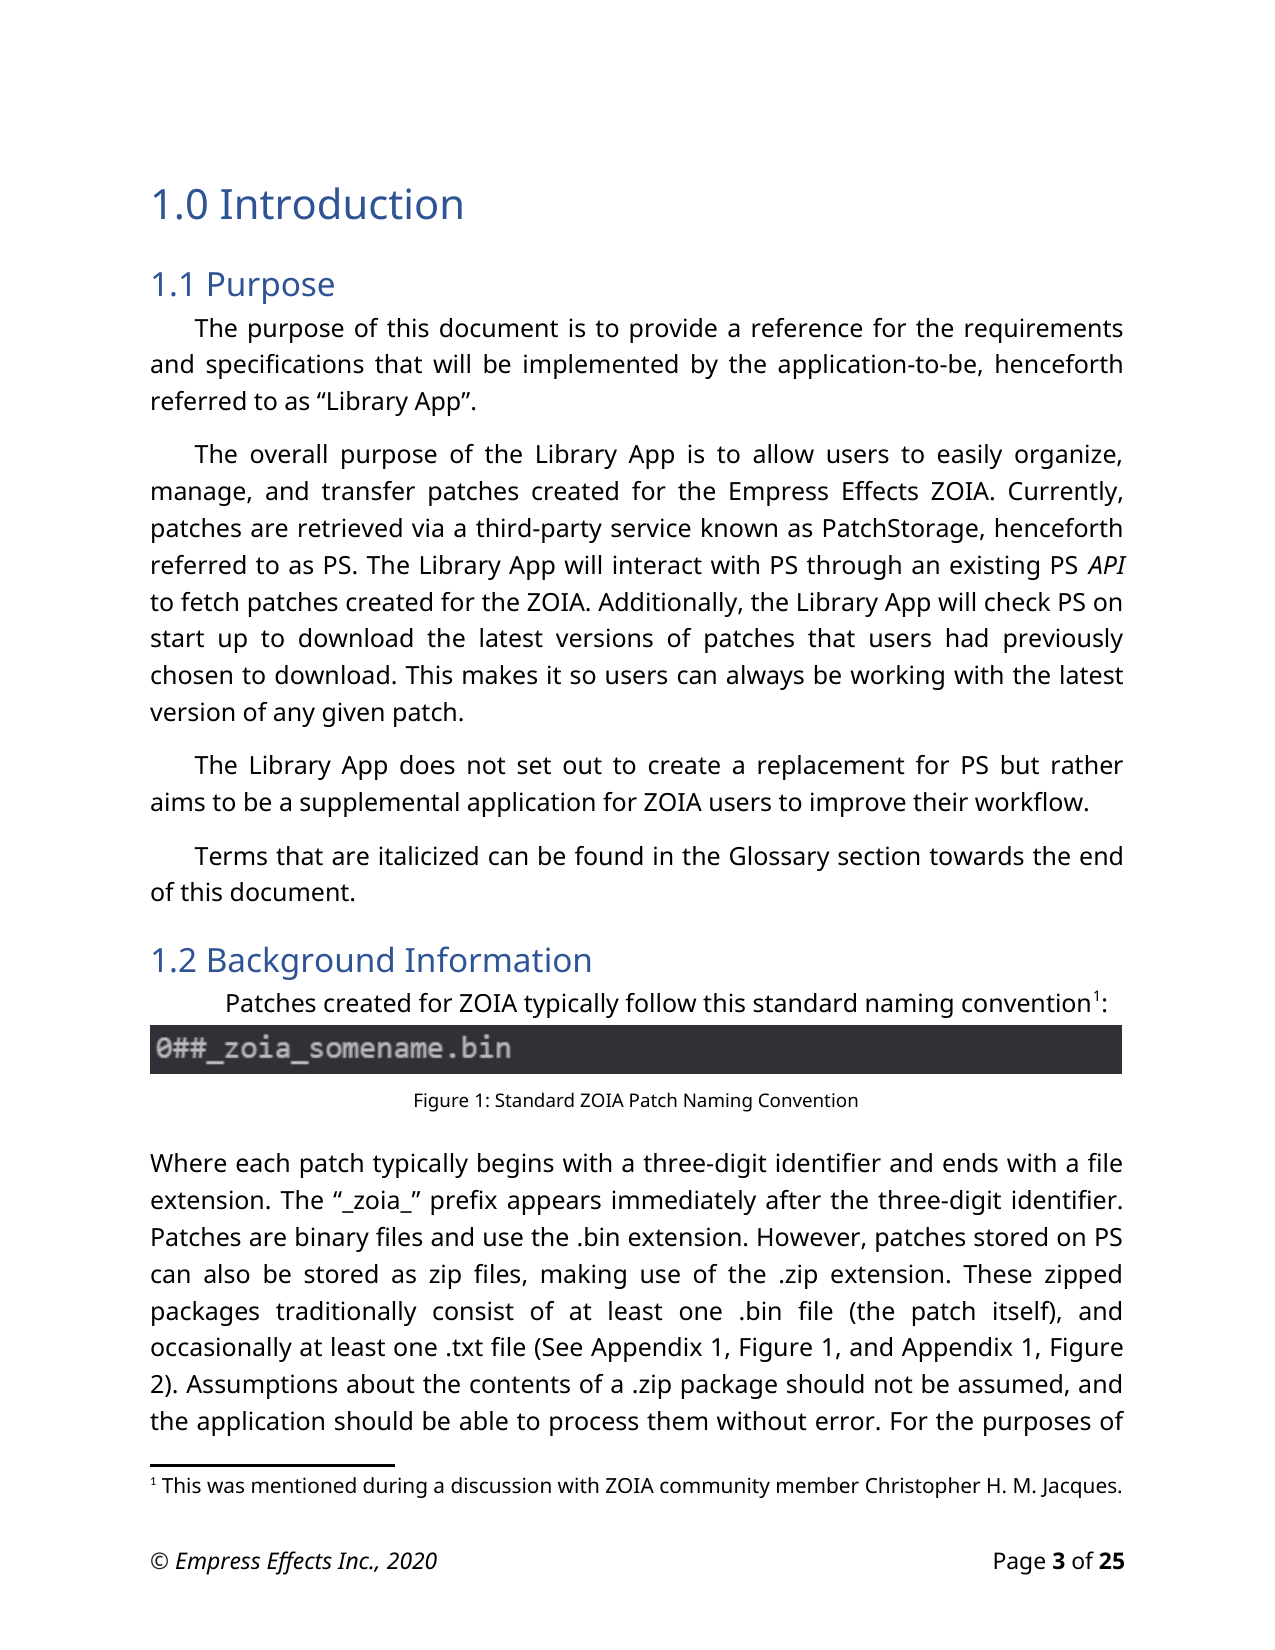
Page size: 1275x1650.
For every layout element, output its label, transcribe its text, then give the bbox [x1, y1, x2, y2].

text The overall purpose of the Library App is to allow users to easily organize, manage, and transfer patches created for the Empress Effects ZOIA. Currently, patches are retrieved via a third-party service known as PatchStorage, henceforth referred to as PS. The Library App will interact with PS through an existing PS API to fetch patches created for the ZOIA. Additionally, the Library App will check PS on start up to download the latest versions of patches that users had previously chosen to download. This makes it so users can always be working with the latest version of any given patch. [150, 437, 1125, 729]
text Patches created for ZOIA typically follow this standard naming convention: [150, 986, 1125, 1020]
subtitle 1.2 Background Information [150, 937, 1125, 982]
text The purpose of this document is to provide a reference for the requirements and specifications that will be implemented by the application-to-be, henceforth referred to as “Library App”. [150, 310, 1125, 418]
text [150, 1146, 1125, 1437]
picture [150, 1025, 1122, 1074]
subtitle 1.1 Purpose [150, 261, 1125, 307]
text The Library App does not set out to create a replacement for PS but rather aims to be a supplemental application for ZOIA users to improve their workflow. [150, 748, 1125, 819]
text Terms that are italicized can be found in the Glossary section towards the end of this document. [150, 838, 1125, 909]
subtitle 1.0 Introduction [150, 175, 1125, 232]
